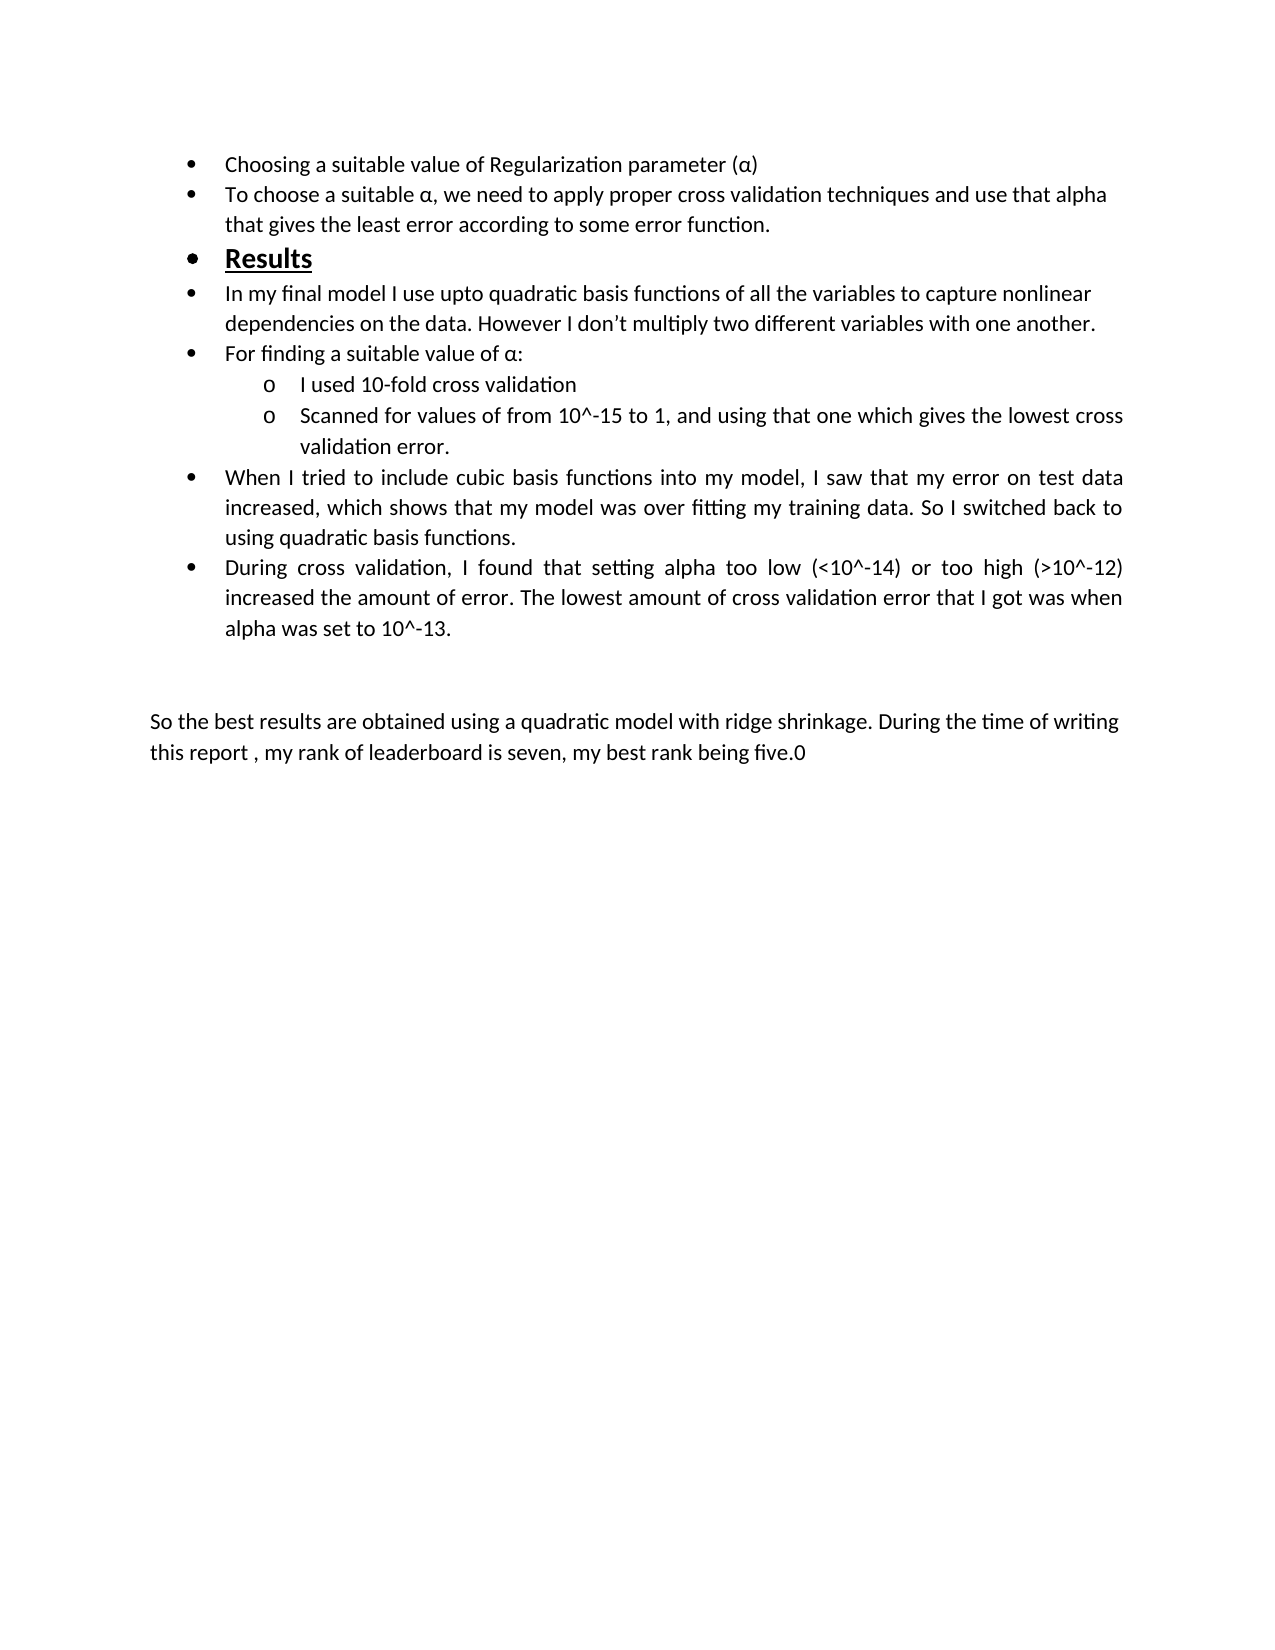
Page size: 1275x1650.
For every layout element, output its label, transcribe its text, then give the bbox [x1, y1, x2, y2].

list During cross validation, I found that setting alpha too low (<10^-14) or too high (>10^-12) increased the amount of error. The lowest amount of cross validation error that I got was when alpha was set to 10^-13. [187, 553, 1125, 642]
text So the best results are obtained using a quadratic model with ridge shrinkage. During the time of writing this report , my rank of leaderboard is seven, my best rank being five.0 [150, 707, 1125, 766]
list In my final model I use upto quadratic basis functions of all the variables to capture nonlinear dependencies on the data. However I don’t multiply two different variables with one another. [187, 279, 1125, 337]
list When I tried to include cubic basis functions into my model, I saw that my error on test data increased, which shows that my model was over fitting my training data. So I switched back to using quadratic basis functions. [187, 463, 1125, 551]
list For finding a suitable value of α: [187, 339, 1125, 367]
list Choosing a suitable value of Regularization parameter (α) [187, 150, 1125, 178]
list Results [187, 241, 1125, 276]
list Scanned for values of from 10^-15 to 1, and using that one which gives the lowest cross validation error. [262, 401, 1125, 461]
list To choose a suitable α, we need to apply proper cross validation techniques and use that alpha that gives the least error according to some error function. [187, 180, 1125, 238]
list I used 10-fold cross validation [262, 370, 1125, 399]
